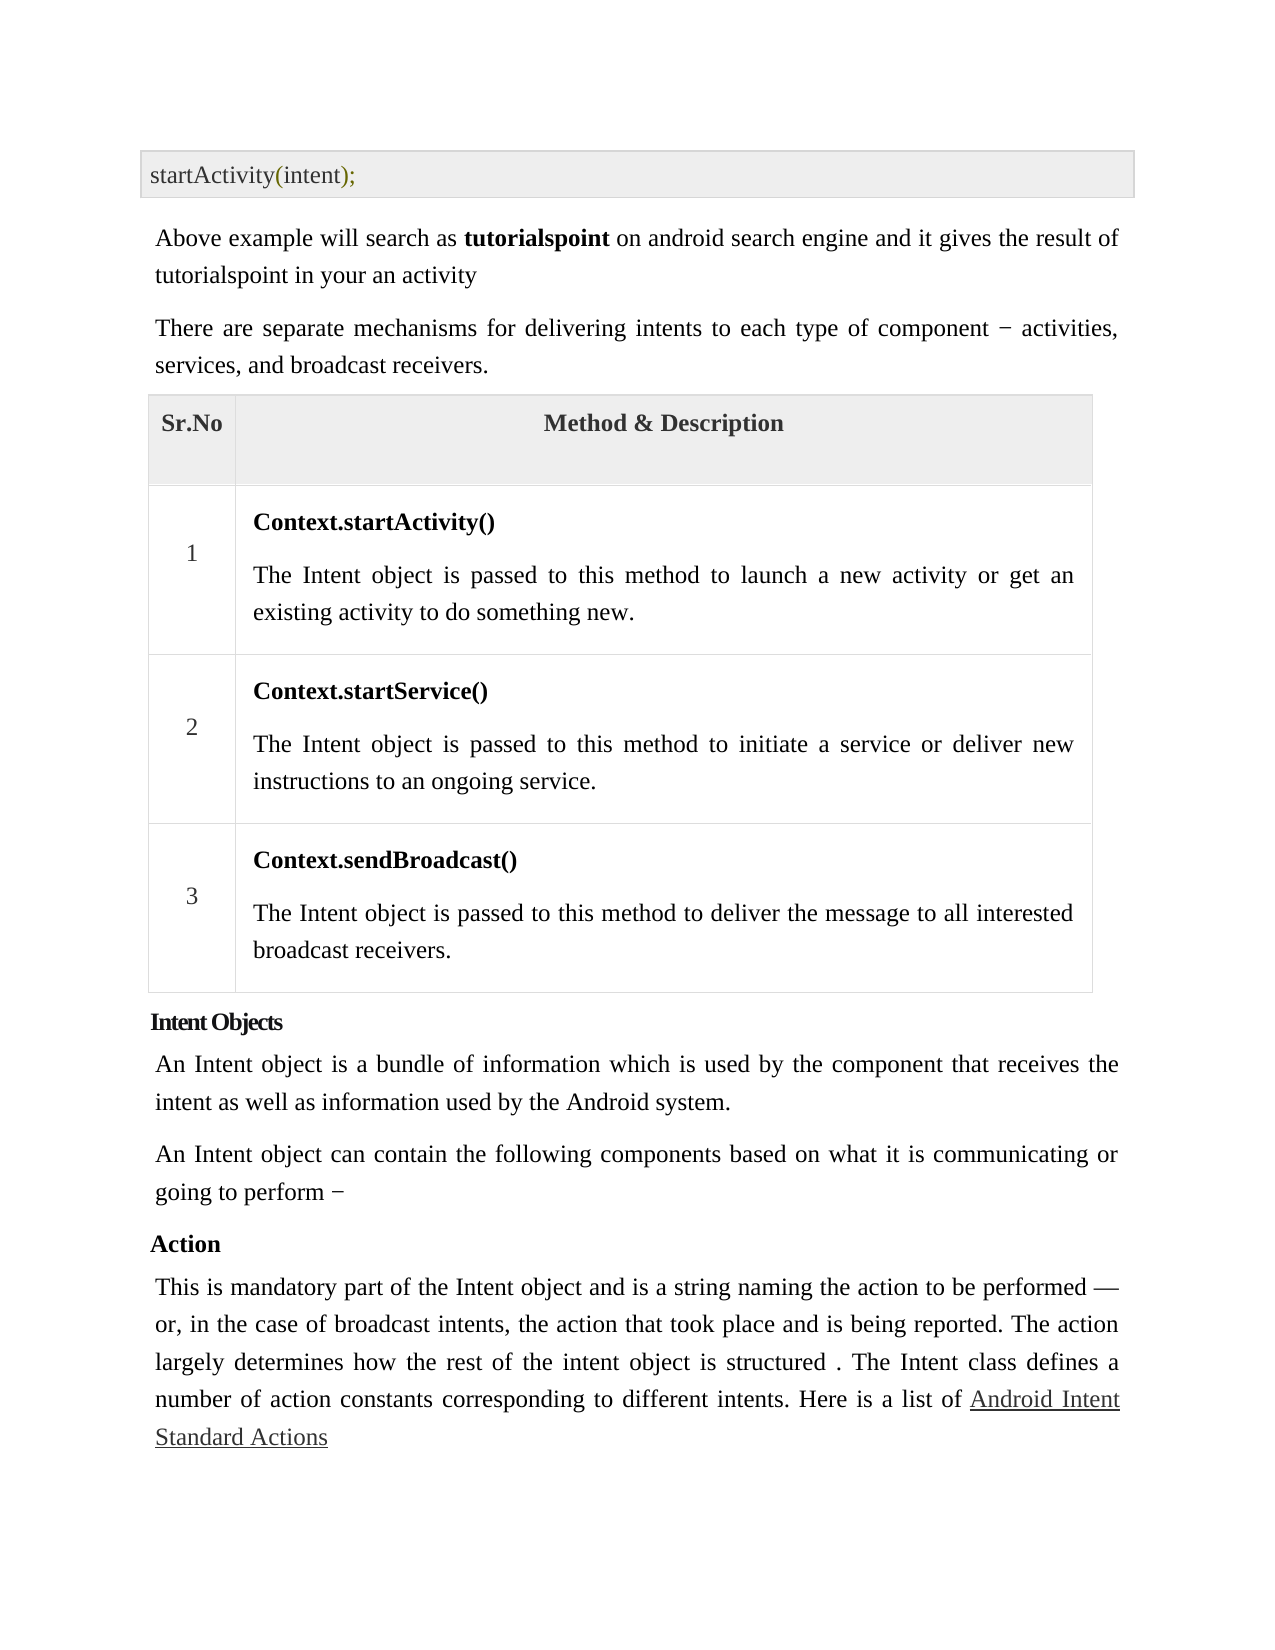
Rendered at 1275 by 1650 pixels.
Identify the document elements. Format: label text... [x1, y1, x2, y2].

table_cell 2 [149, 655, 235, 823]
table_cell 1 [149, 486, 235, 654]
table_cell 3 [149, 824, 235, 992]
table_header Sr.No [149, 396, 235, 484]
text This is mandatory part of the Intent object and is a string naming the action to be performed — or, in the case of broadcast intents, the action that took place and is being reported. The action largely determines how the rest of the intent object is structured . The Intent class defines a number of action constants corresponding to different intents. Here is a list of Android Intent Standard Actions [155, 1263, 1120, 1451]
table_cell Context.sendBroadcast() The Intent object is passed to this method to deliver the message to all interested broadcast receivers. [236, 823, 1092, 992]
text Above example will search as tutorialspoint on android search engine and it gives the result of tutorialspoint in your an activity [155, 214, 1120, 289]
text startActivity(intent); [142, 152, 1133, 197]
text An Intent object can contain the following components based on what it is communicating or going to perform − [155, 1131, 1120, 1206]
subtitle Action [150, 1221, 1120, 1258]
text An Intent object is a bundle of information which is used by the component that receives the intent as well as information used by the Android system. [155, 1041, 1120, 1116]
subtitle Intent Objects [150, 998, 1120, 1036]
text There are separate mechanisms for delivering intents to each type of component − activities, services, and broadcast receivers. [155, 304, 1120, 379]
table_header Method & Description [236, 396, 1092, 484]
table_cell Context.startActivity() The Intent object is passed to this method to launch a new activity or get an existing activity to do something new. [236, 485, 1092, 654]
table_cell Context.startService() The Intent object is passed to this method to initiate a service or deliver new instructions to an ongoing service. [236, 654, 1092, 823]
